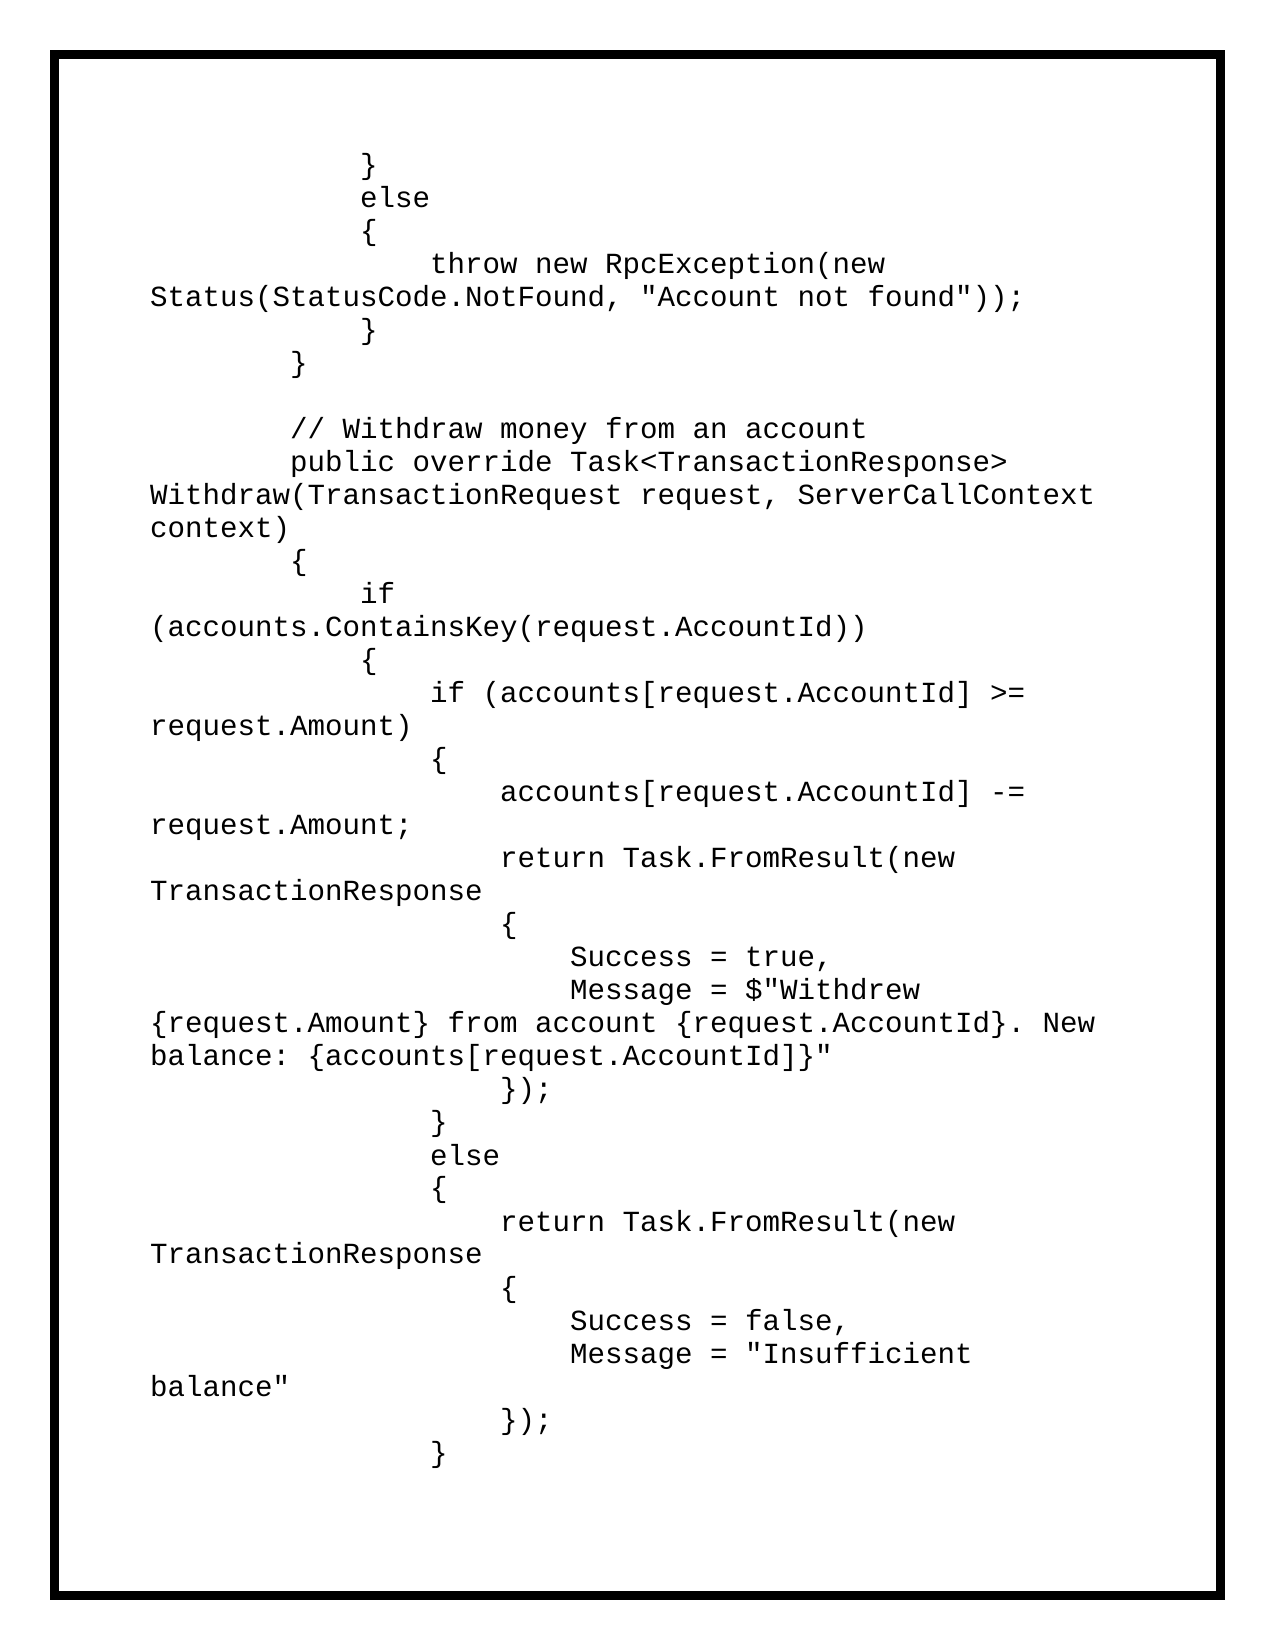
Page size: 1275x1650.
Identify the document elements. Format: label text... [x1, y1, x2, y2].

text else [150, 1141, 1125, 1174]
text }); [150, 1074, 1125, 1108]
text { [150, 546, 1125, 579]
text { [150, 216, 1125, 249]
text Message = "Insufficient balance" [150, 1339, 1125, 1405]
text return Task.FromResult(new TransactionResponse [150, 843, 1125, 909]
text { [150, 645, 1125, 678]
text { [150, 1174, 1125, 1207]
text throw new RpcException(new Status(StatusCode.NotFound, "Account not found")); [150, 249, 1125, 315]
text Success = false, [150, 1306, 1125, 1339]
text }); [150, 1405, 1125, 1438]
text { [150, 909, 1125, 942]
text { [150, 1273, 1125, 1306]
text Message = $"Withdrew {request.Amount} from account {request.AccountId}. New balance: {accounts[request.AccountId]}" [150, 976, 1125, 1074]
text } [150, 348, 1125, 381]
text } [150, 150, 1125, 183]
text } [150, 1438, 1125, 1471]
text // Withdraw money from an account [150, 414, 1125, 447]
text } [150, 1108, 1125, 1141]
text } [150, 315, 1125, 348]
text if (accounts.ContainsKey(request.AccountId)) [150, 579, 1125, 645]
text else [150, 183, 1125, 216]
text return Task.FromResult(new TransactionResponse [150, 1207, 1125, 1273]
text public override Task<TransactionResponse> Withdraw(TransactionRequest request, ServerCallContext context) [150, 447, 1125, 546]
text { [150, 744, 1125, 777]
text Success = true, [150, 942, 1125, 976]
text if (accounts[request.AccountId] >= request.Amount) [150, 678, 1125, 744]
text accounts[request.AccountId] -= request.Amount; [150, 777, 1125, 843]
